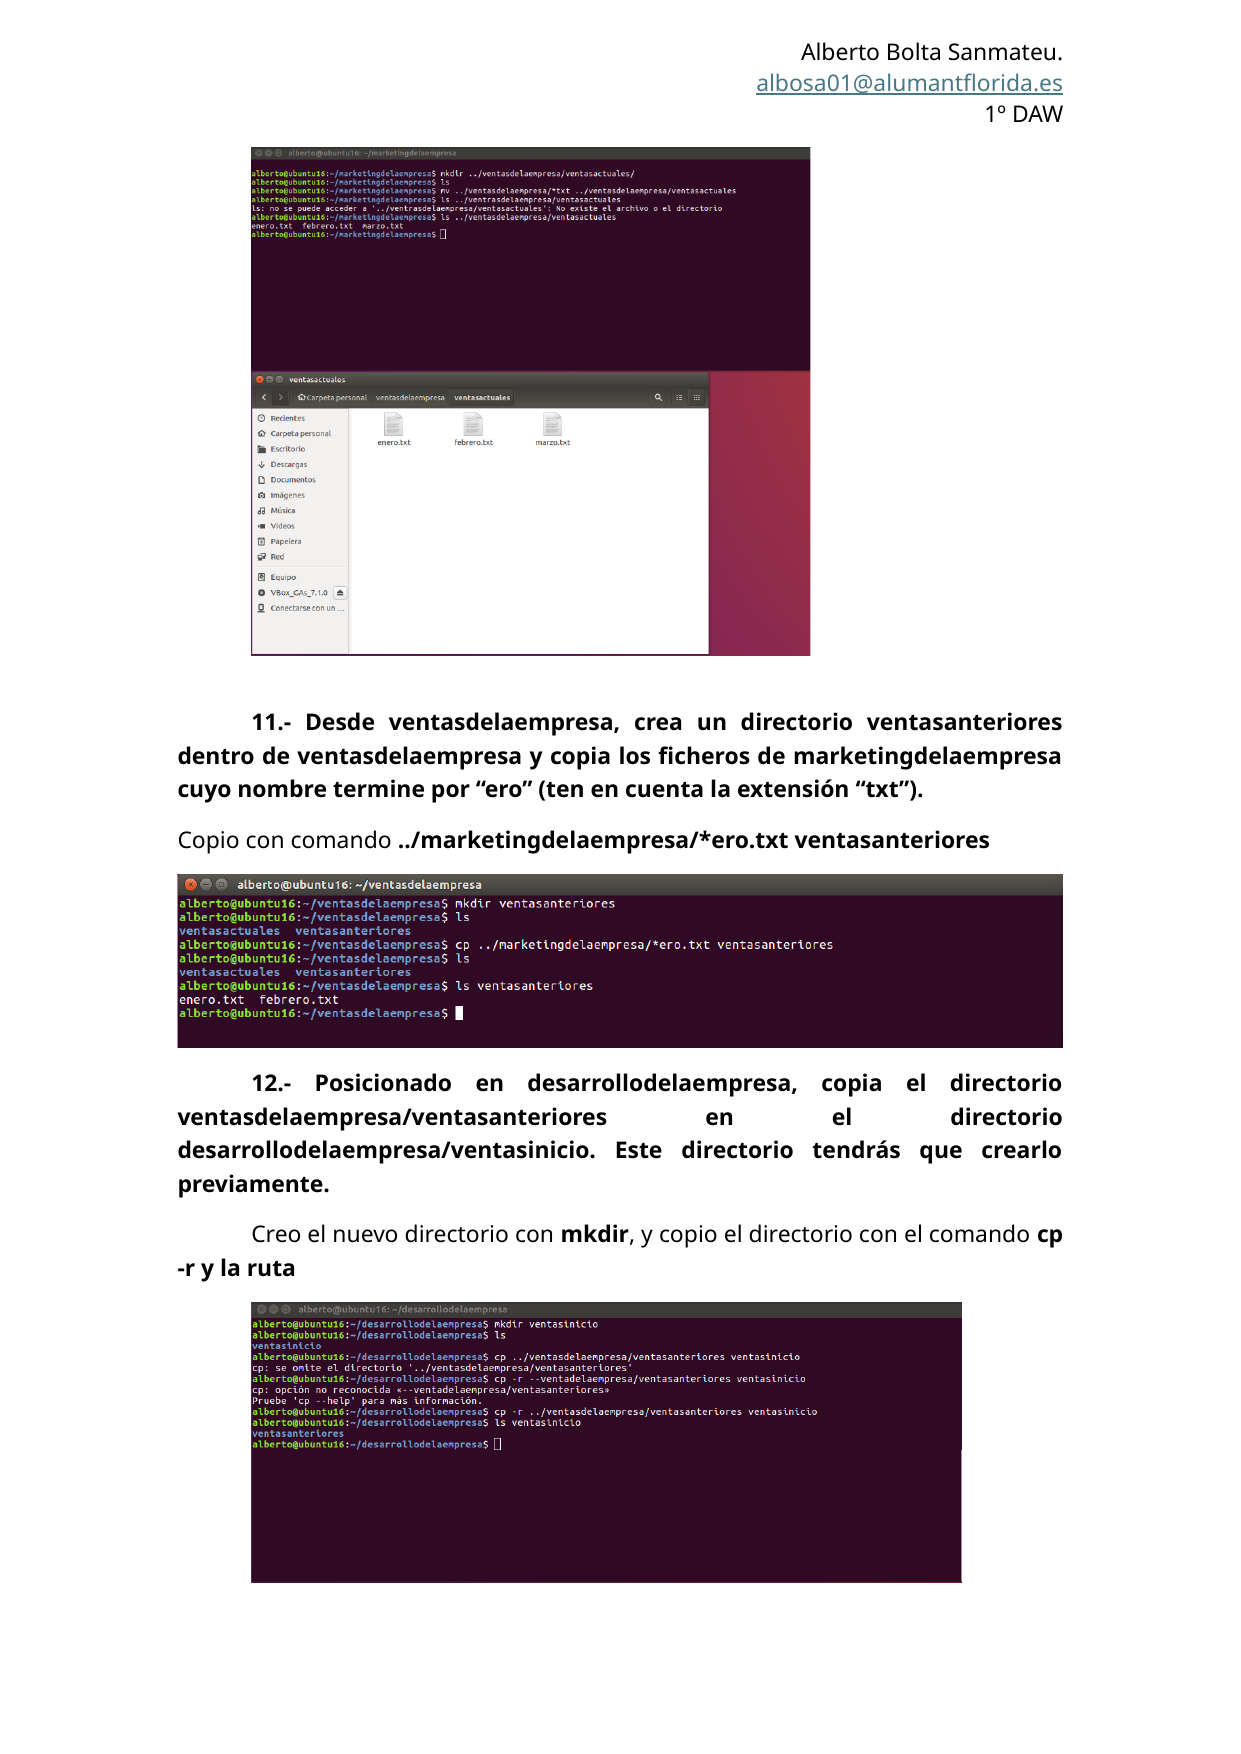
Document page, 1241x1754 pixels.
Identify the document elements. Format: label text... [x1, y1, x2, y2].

picture [251, 1302, 962, 1583]
text Copio con comando ../marketingdelaempresa/*ero.txt ventasanteriores [177, 824, 1063, 855]
list 12.- Posicionado en desarrollodelaempresa, copia el directorio ventasdelaempresa/ventasanteriores en el directorio desarrollodelaempresa/ventasinicio. Este directorio tendrás que crearlo previamente. [177, 1067, 1063, 1199]
picture [251, 147, 811, 656]
list Creo el nuevo directorio con mkdir, y copio el directorio con el comando cp -r y la ruta [177, 1218, 1063, 1283]
picture [177, 874, 1063, 1048]
list 11.- Desde ventasdelaempresa, crea un directorio ventasanteriores dentro de ventasdelaempresa y copia los ficheros de marketingdelaempresa cuyo nombre termine por “ero” (ten en cuenta la extensión “txt”). [177, 706, 1063, 804]
